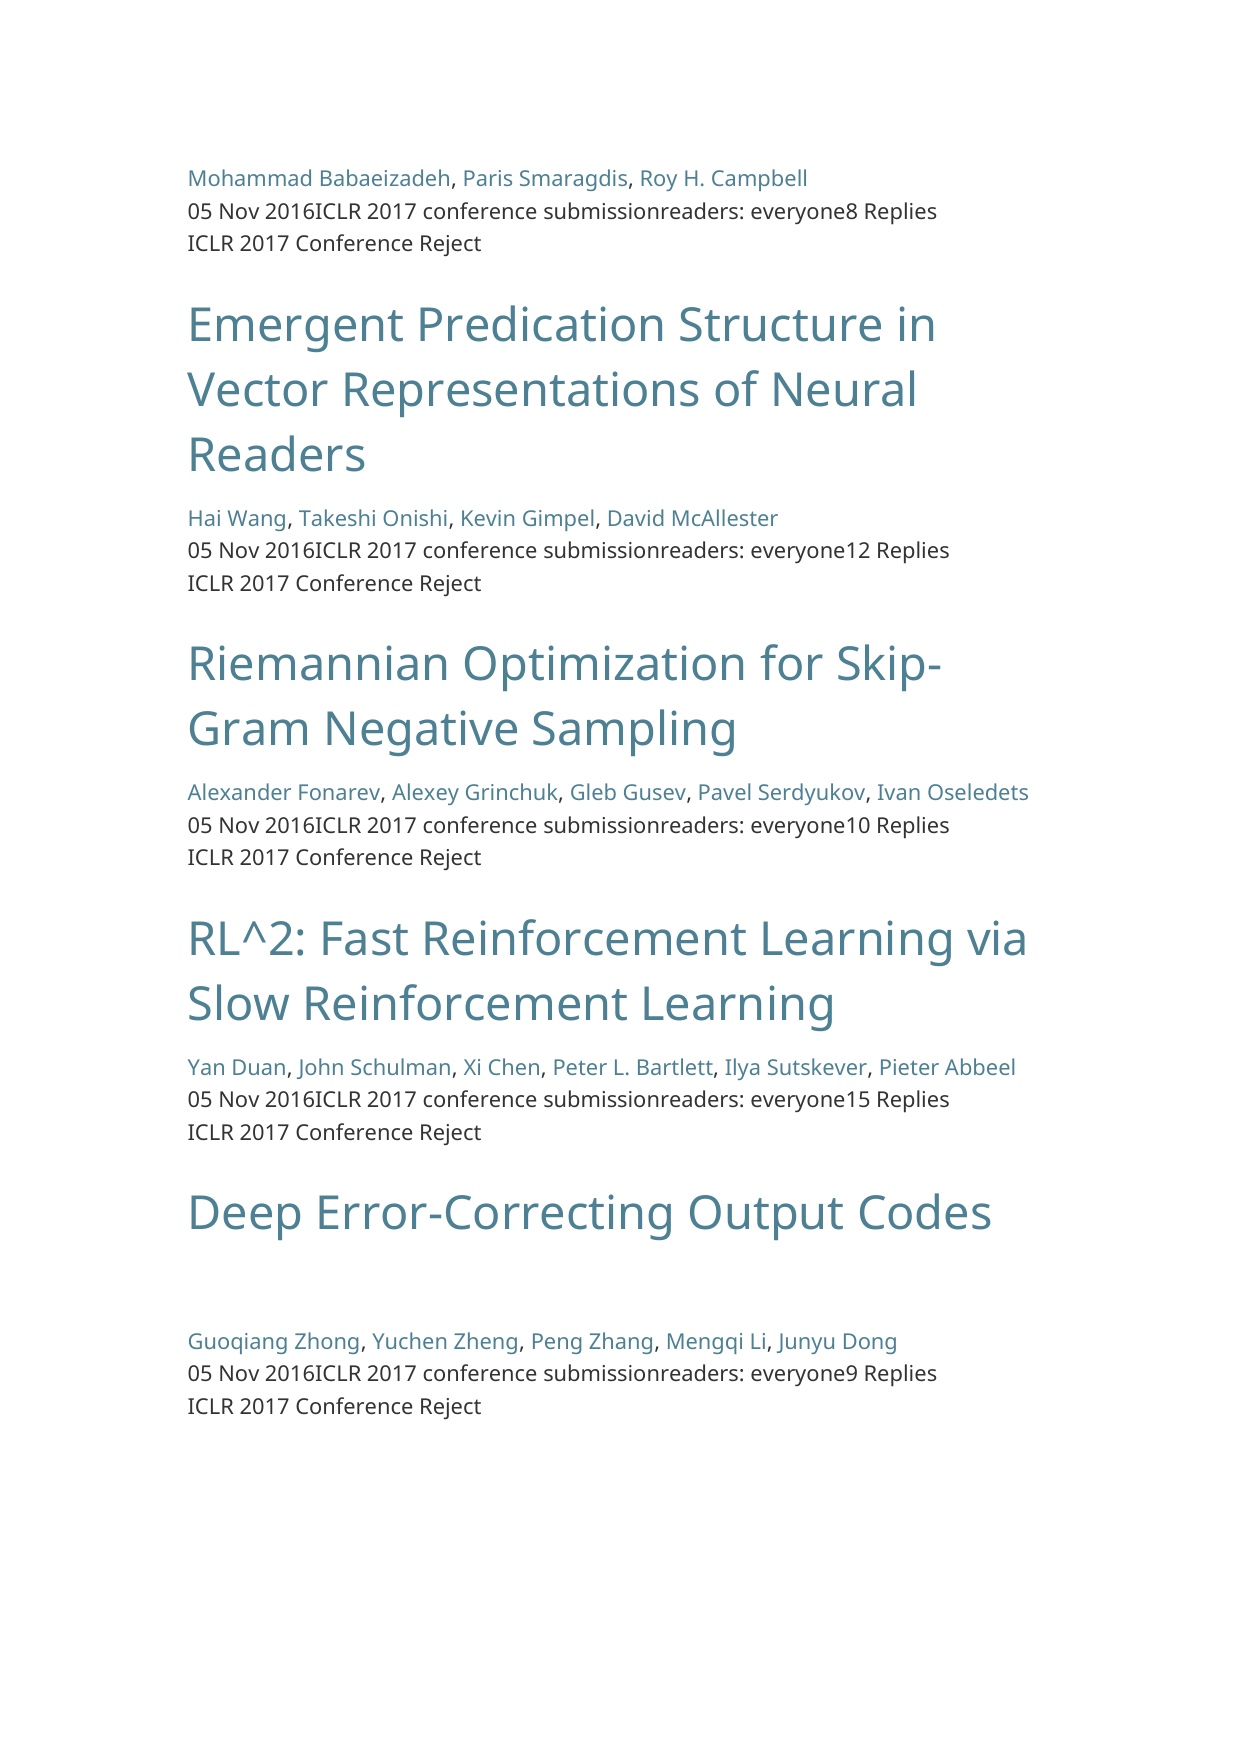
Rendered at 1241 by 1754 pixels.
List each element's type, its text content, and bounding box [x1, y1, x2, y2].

text ‎05‎ ‎Nov‎ ‎2016ICLR 2017 conference submissionreaders: everyone12 Replies [187, 534, 1053, 566]
text ‎05‎ ‎Nov‎ ‎2016ICLR 2017 conference submissionreaders: everyone10 Replies [187, 808, 1053, 841]
text Deep Error-Correcting Output Codes [187, 1179, 1053, 1309]
text Hai Wang, Takeshi Onishi, Kevin Gimpel, David McAllester [187, 501, 1053, 534]
text ICLR 2017 Conference Reject [187, 566, 1053, 599]
text ‎05‎ ‎Nov‎ ‎2016ICLR 2017 conference submissionreaders: everyone9 Replies [187, 1357, 1053, 1389]
text Guoqiang Zhong, Yuchen Zheng, Peng Zhang, Mengqi Li, Junyu Dong [187, 1324, 1053, 1357]
text ICLR 2017 Conference Reject [187, 227, 1053, 259]
text Riemannian Optimization for Skip-Gram Negative Sampling [187, 630, 1053, 760]
text ‎05‎ ‎Nov‎ ‎2016ICLR 2017 conference submissionreaders: everyone15 Replies [187, 1083, 1053, 1115]
text RL^2: Fast Reinforcement Learning via Slow Reinforcement Learning [187, 904, 1053, 1034]
text Alexander Fonarev, Alexey Grinchuk, Gleb Gusev, Pavel Serdyukov, Ivan Oseledets [187, 776, 1053, 808]
text ICLR 2017 Conference Reject [187, 1389, 1053, 1422]
text Mohammad Babaeizadeh, Paris Smaragdis, Roy H. Campbell [187, 162, 1053, 194]
text ‎05‎ ‎Nov‎ ‎2016ICLR 2017 conference submissionreaders: everyone8 Replies [187, 194, 1053, 227]
text ICLR 2017 Conference Reject [187, 841, 1053, 873]
text ICLR 2017 Conference Reject [187, 1115, 1053, 1148]
text Yan Duan, John Schulman, Xi Chen, Peter L. Bartlett, Ilya Sutskever, Pieter Abbeel [187, 1050, 1053, 1083]
text Emergent Predication Structure in Vector Representations of Neural Readers [187, 291, 1053, 486]
